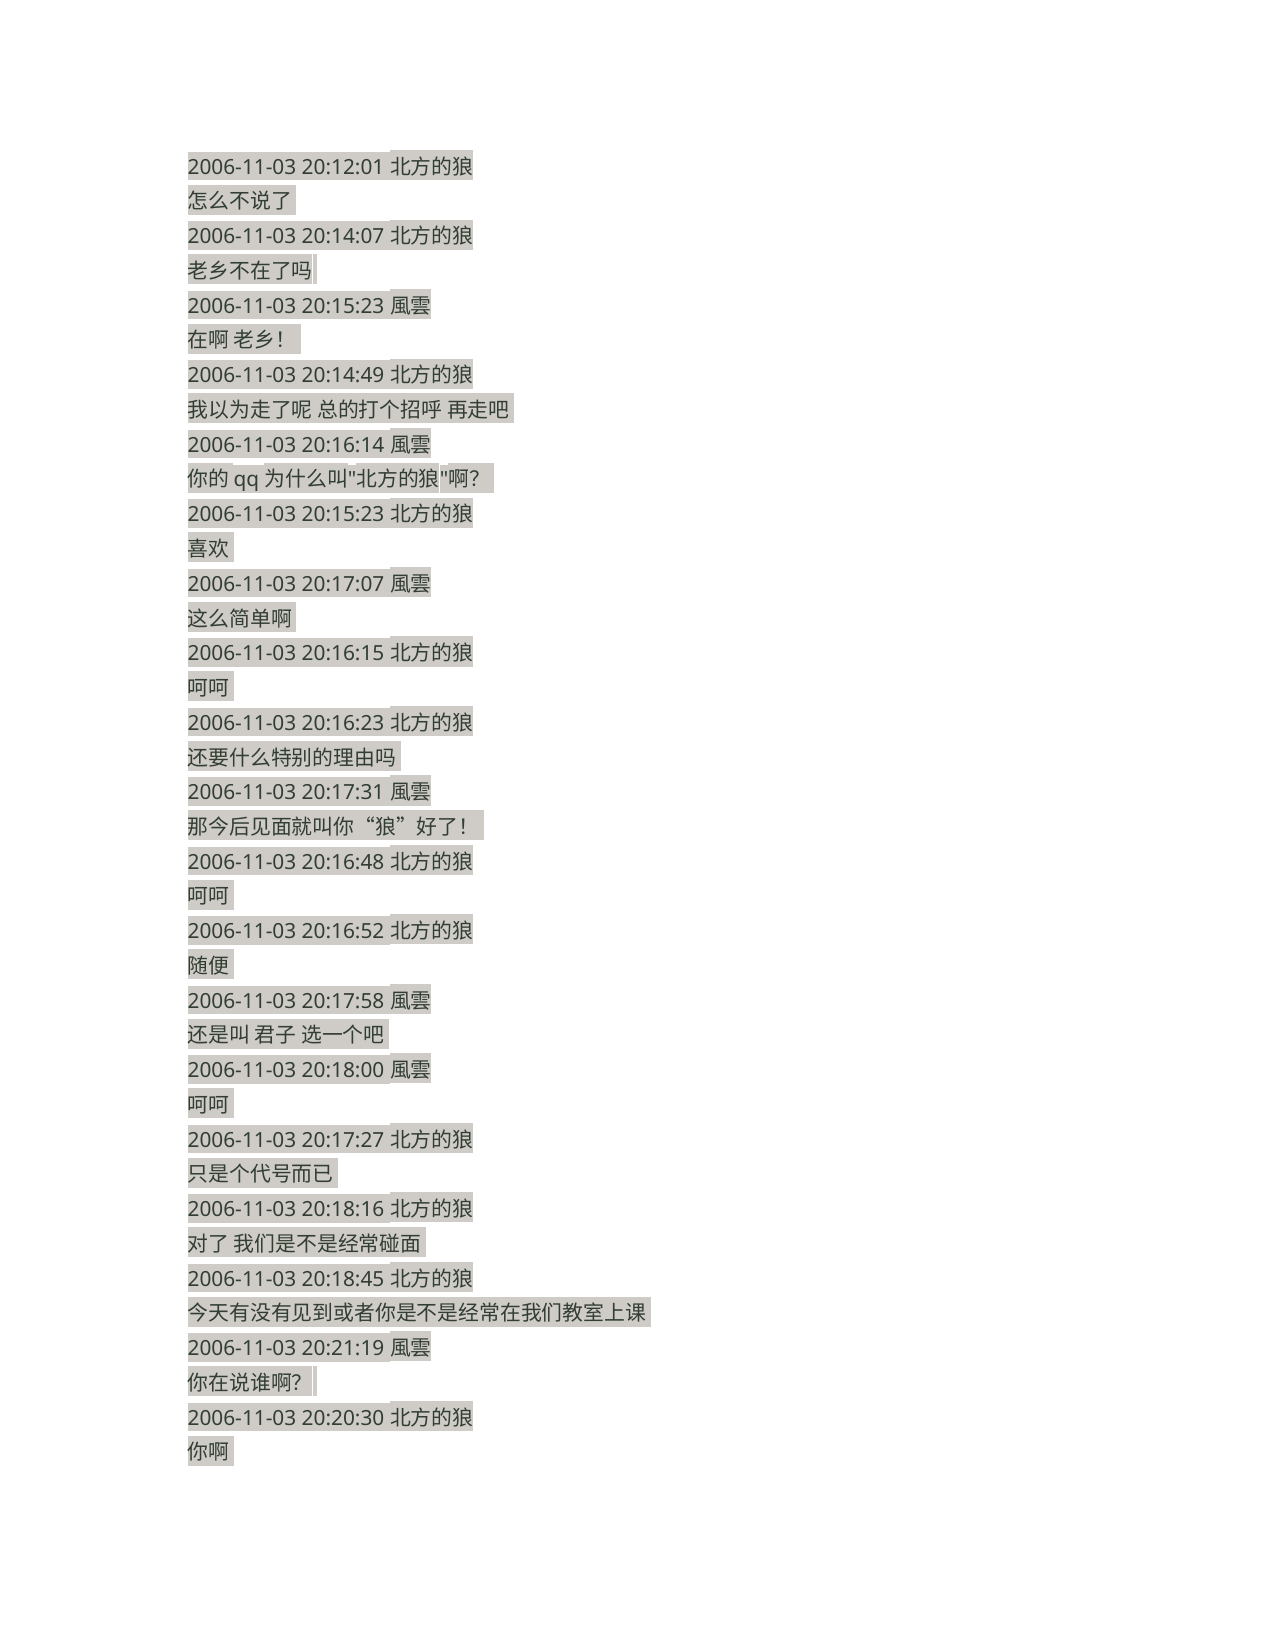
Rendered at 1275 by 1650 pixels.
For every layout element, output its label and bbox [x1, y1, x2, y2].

text [187, 150, 1087, 1466]
